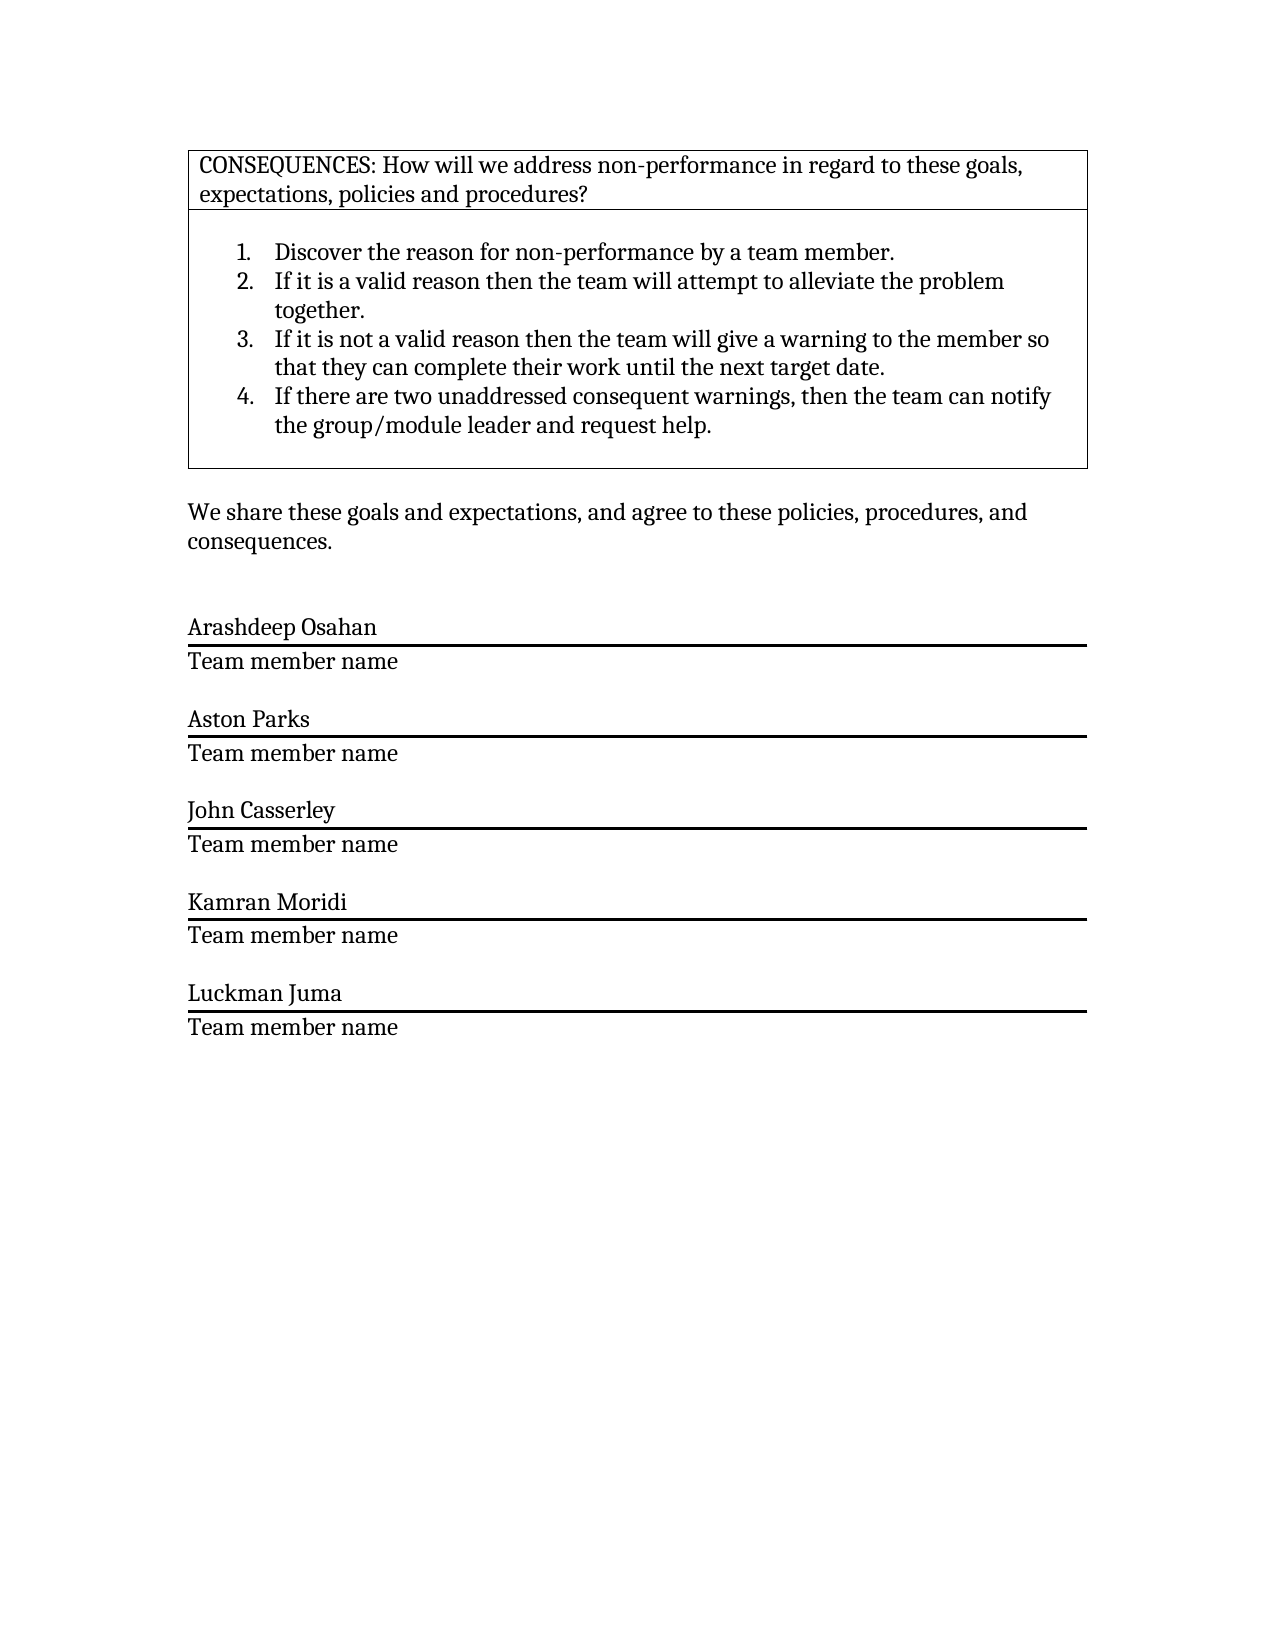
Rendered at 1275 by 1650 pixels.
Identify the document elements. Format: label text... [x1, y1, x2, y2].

text Team member name [187, 1013, 1087, 1042]
table_cell Discover the reason for non-performance by a team member. If it is a valid reason then the team will attempt to alleviate the problem together. If it is not a valid reason then the team will give a warning to the member so that they can complete their work until the next target date. If there are two unaddressed consequent warnings, then the team can notify the group/module leader and request help. [189, 210, 1087, 468]
table_cell CONSEQUENCES: How will we address non-performance in regard to these goals, expectations, policies and procedures? [189, 151, 1087, 208]
text We share these goals and expectations, and agree to these policies, procedures, and consequences. [187, 498, 1087, 556]
text Team member name [187, 738, 1087, 767]
text Aston Parks [187, 704, 1087, 738]
text Team member name [187, 830, 1087, 859]
text John Casserley [187, 796, 1087, 830]
text Team member name [187, 647, 1087, 676]
text Arashdeep Osahan [187, 613, 1087, 647]
text Kamran Moridi [187, 887, 1087, 921]
text Luckman Juma [187, 979, 1087, 1013]
text Team member name [187, 921, 1087, 950]
